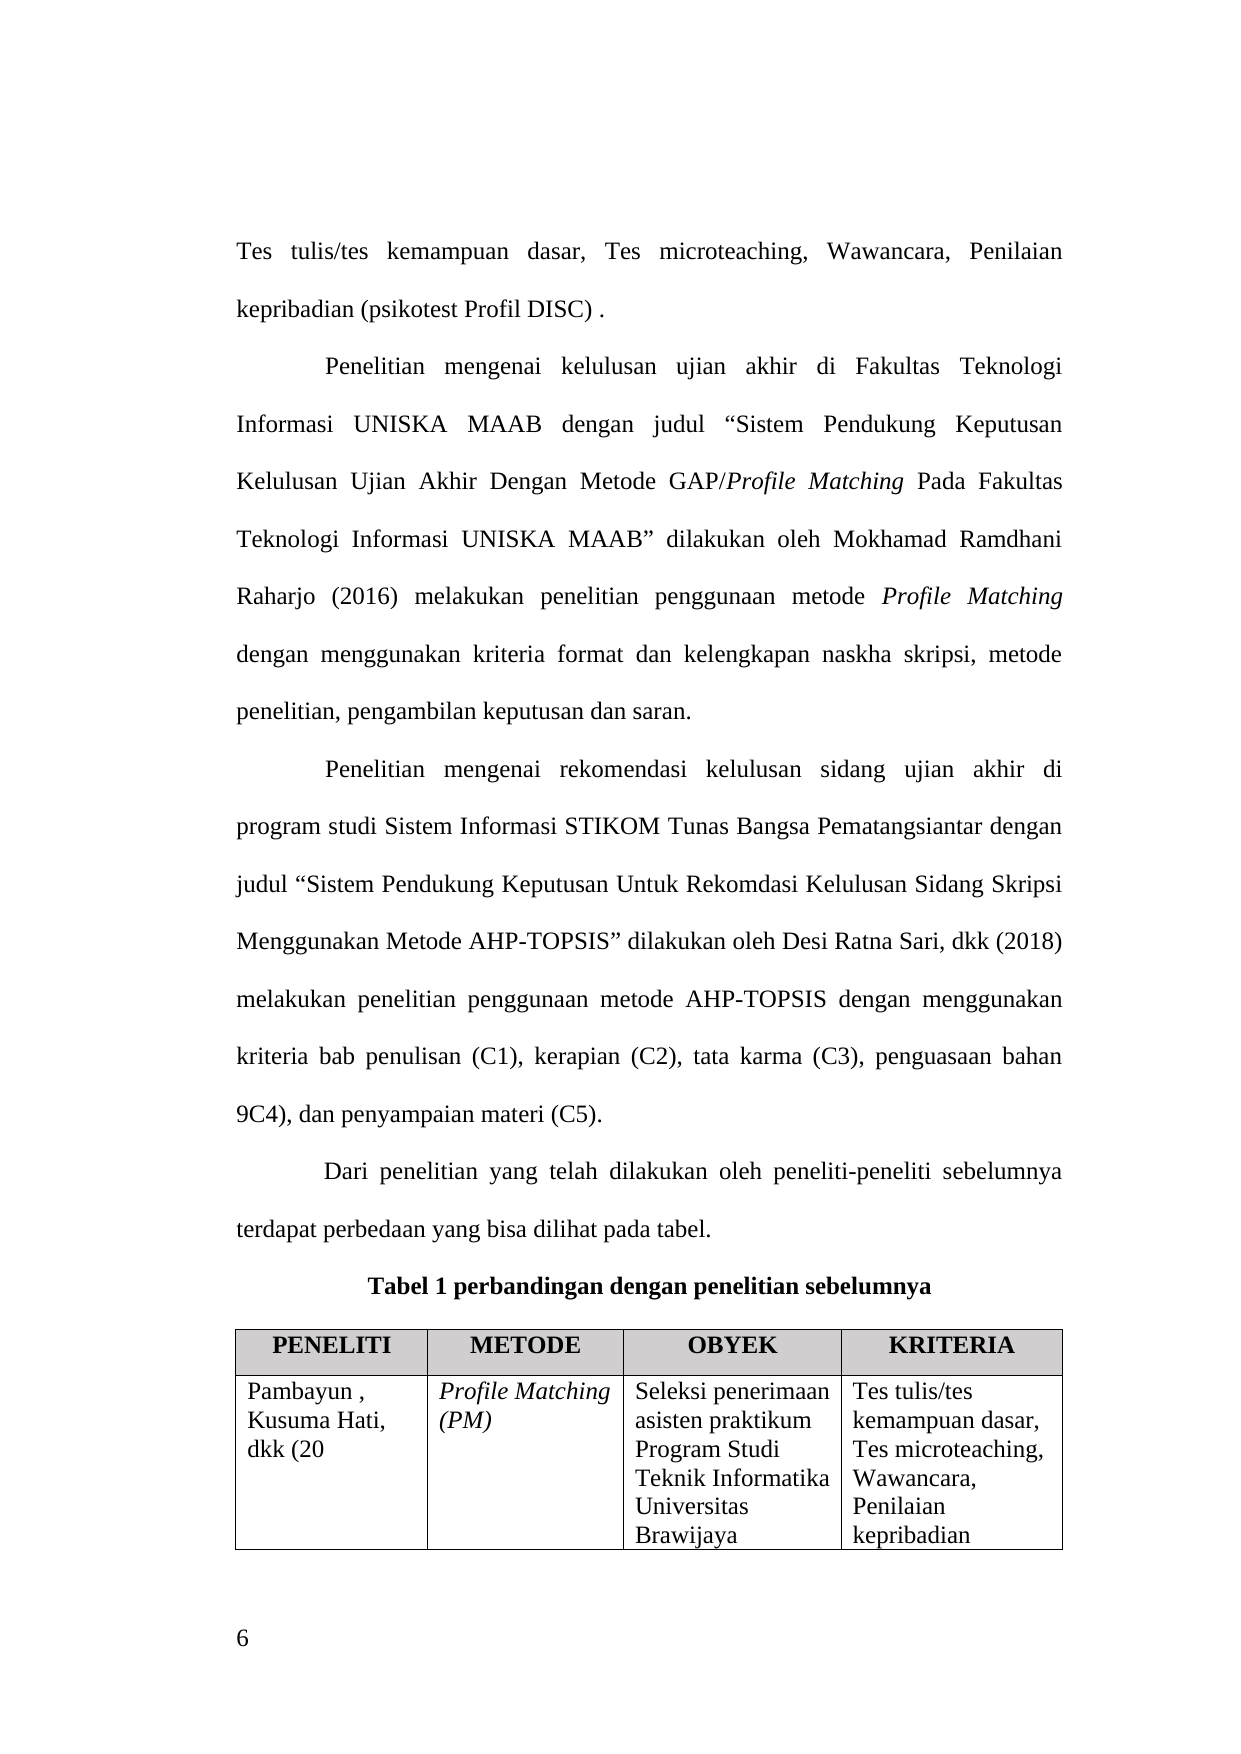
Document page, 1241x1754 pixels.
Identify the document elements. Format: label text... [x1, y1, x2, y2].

table_cell Profile Matching (PM) [428, 1376, 623, 1549]
table_header PENELITI [236, 1330, 427, 1375]
table_cell Seleksi penerimaan asisten praktikum Program Studi Teknik Informatika Universitas Brawijaya [624, 1376, 841, 1549]
table_header KRITERIA [842, 1330, 1062, 1375]
table_cell Tes tulis/tes kemampuan dasar, Tes microteaching, Wawancara, Penilaian kepribadian [842, 1376, 1062, 1549]
text Penelitian mengenai kelulusan ujian akhir di Fakultas Teknologi Informasi UNISKA MAAB dengan judul “Sistem Pendukung Keputusan Kelulusan Ujian Akhir Dengan Metode GAP/Profile Matching Pada Fakultas Teknologi Informasi UNISKA MAAB” dilakukan oleh Mokhamad Ramdhani Raharjo (2016) melakukan penelitian penggunaan metode Profile Matching dengan menggunakan kriteria format dan kelengkapan naskha skripsi, metode penelitian, pengambilan keputusan dan saran. [236, 351, 1063, 725]
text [236, 236, 1063, 322]
text Tabel 1 perbandingan dengan penelitian sebelumnya [236, 1271, 1063, 1300]
table_header OBYEK [624, 1330, 841, 1375]
table_cell Pambayun , Kusuma Hati, dkk (20 [236, 1376, 427, 1549]
text Penelitian mengenai rekomendasi kelulusan sidang ujian akhir di program studi Sistem Informasi STIKOM Tunas Bangsa Pematangsiantar dengan judul “Sistem Pendukung Keputusan Untuk Rekomdasi Kelulusan Sidang Skripsi Menggunakan Metode AHP-TOPSIS” dilakukan oleh Desi Ratna Sari, dkk (2018) melakukan penelitian penggunaan metode AHP-TOPSIS dengan menggunakan kriteria bab penulisan (C1), kerapian (C2), tata karma (C3), penguasaan bahan 9C4), dan penyampaian materi (C5). Dari penelitian yang telah dilakukan oleh peneliti-peneliti sebelumnya terdapat perbedaan yang bisa dilihat pada tabel. [236, 754, 1063, 1242]
table_header METODE [428, 1330, 623, 1375]
